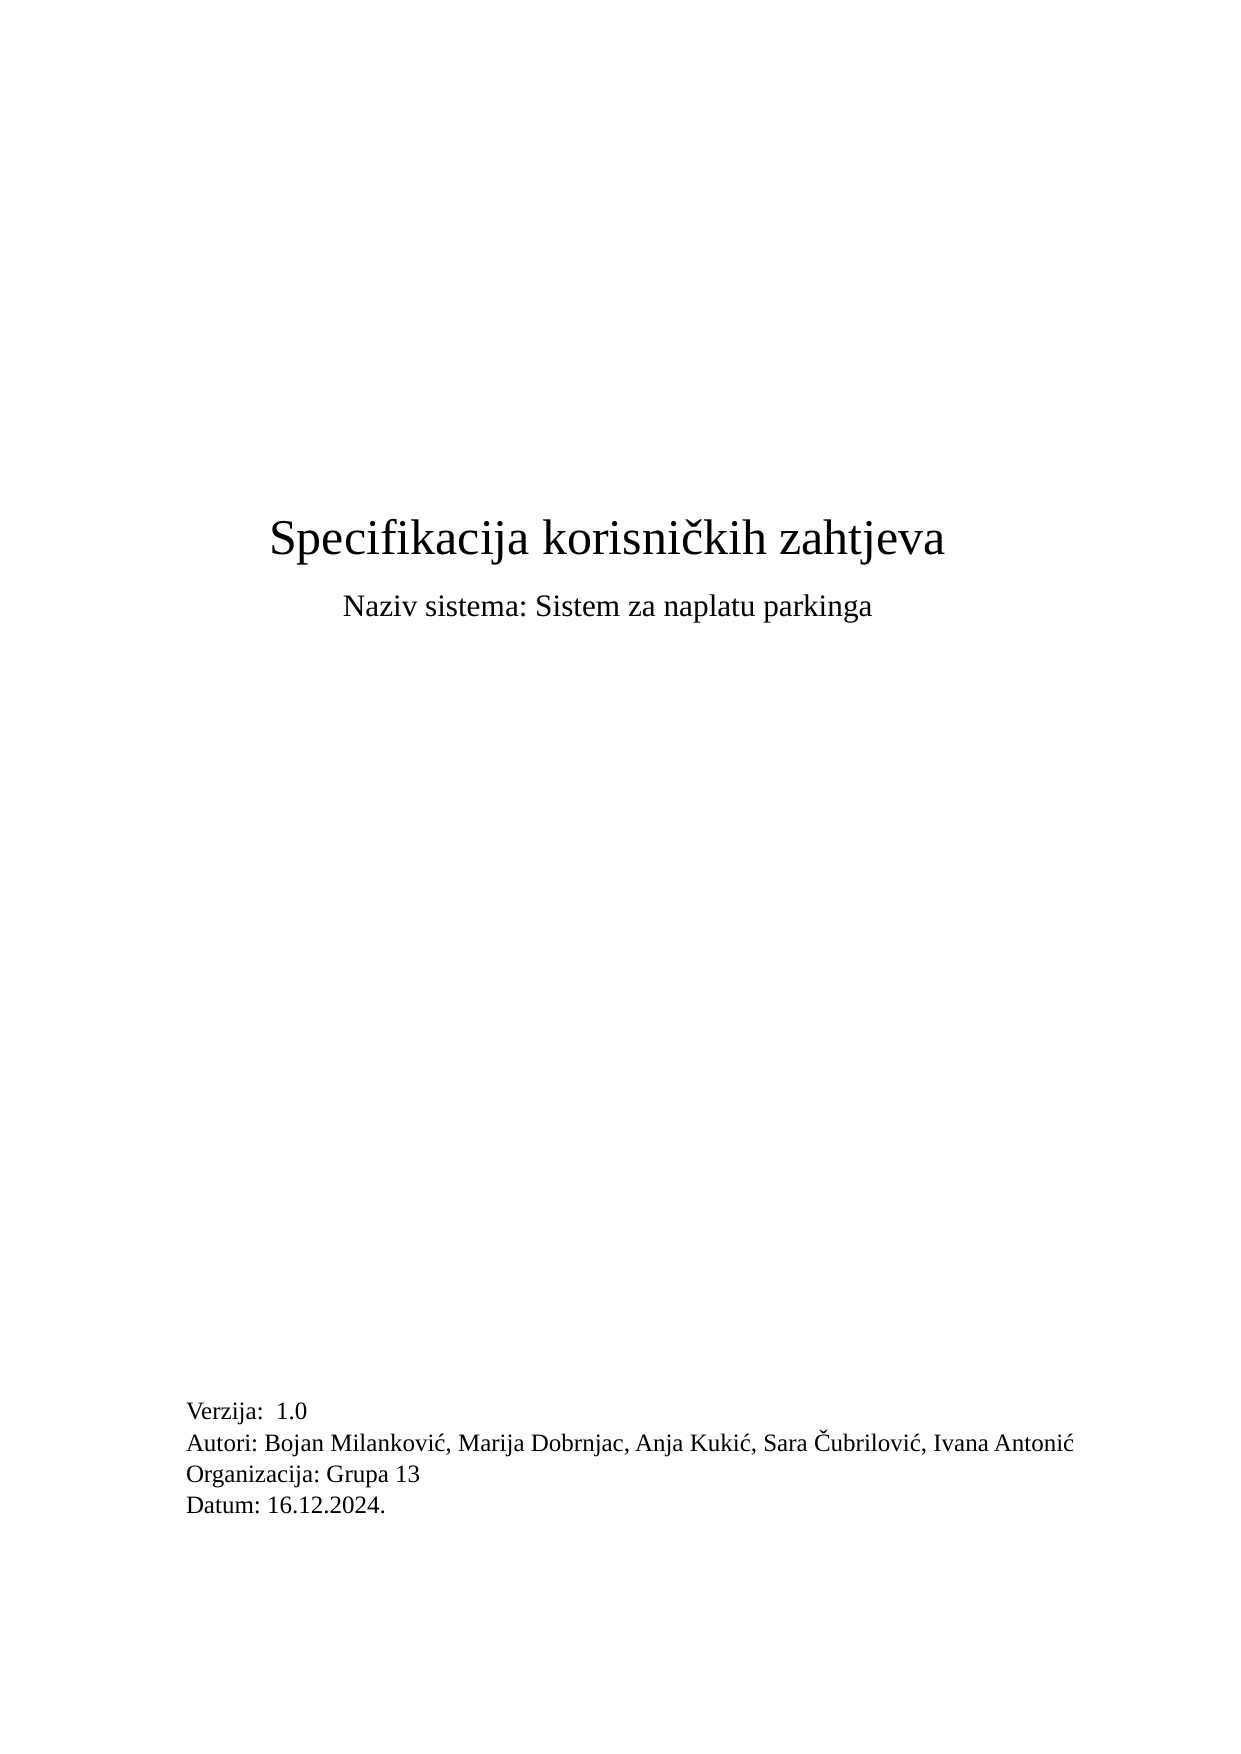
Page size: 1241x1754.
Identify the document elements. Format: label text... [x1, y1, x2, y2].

text Verzija: 1.0 [186, 1396, 1143, 1425]
text Specifikacija korisničkih zahtjeva [187, 508, 1028, 566]
text Naziv sistema: Sistem za naplatu parkinga [187, 587, 1028, 623]
text Datum: 16.12.2024. [186, 1490, 1143, 1519]
text Organizacija: Grupa 13 [186, 1459, 1143, 1488]
text Autori: Bojan Milanković, Marija Dobrnjac, Anja Kukić, Sara Čubrilović, Ivana Antonić [186, 1428, 1143, 1456]
